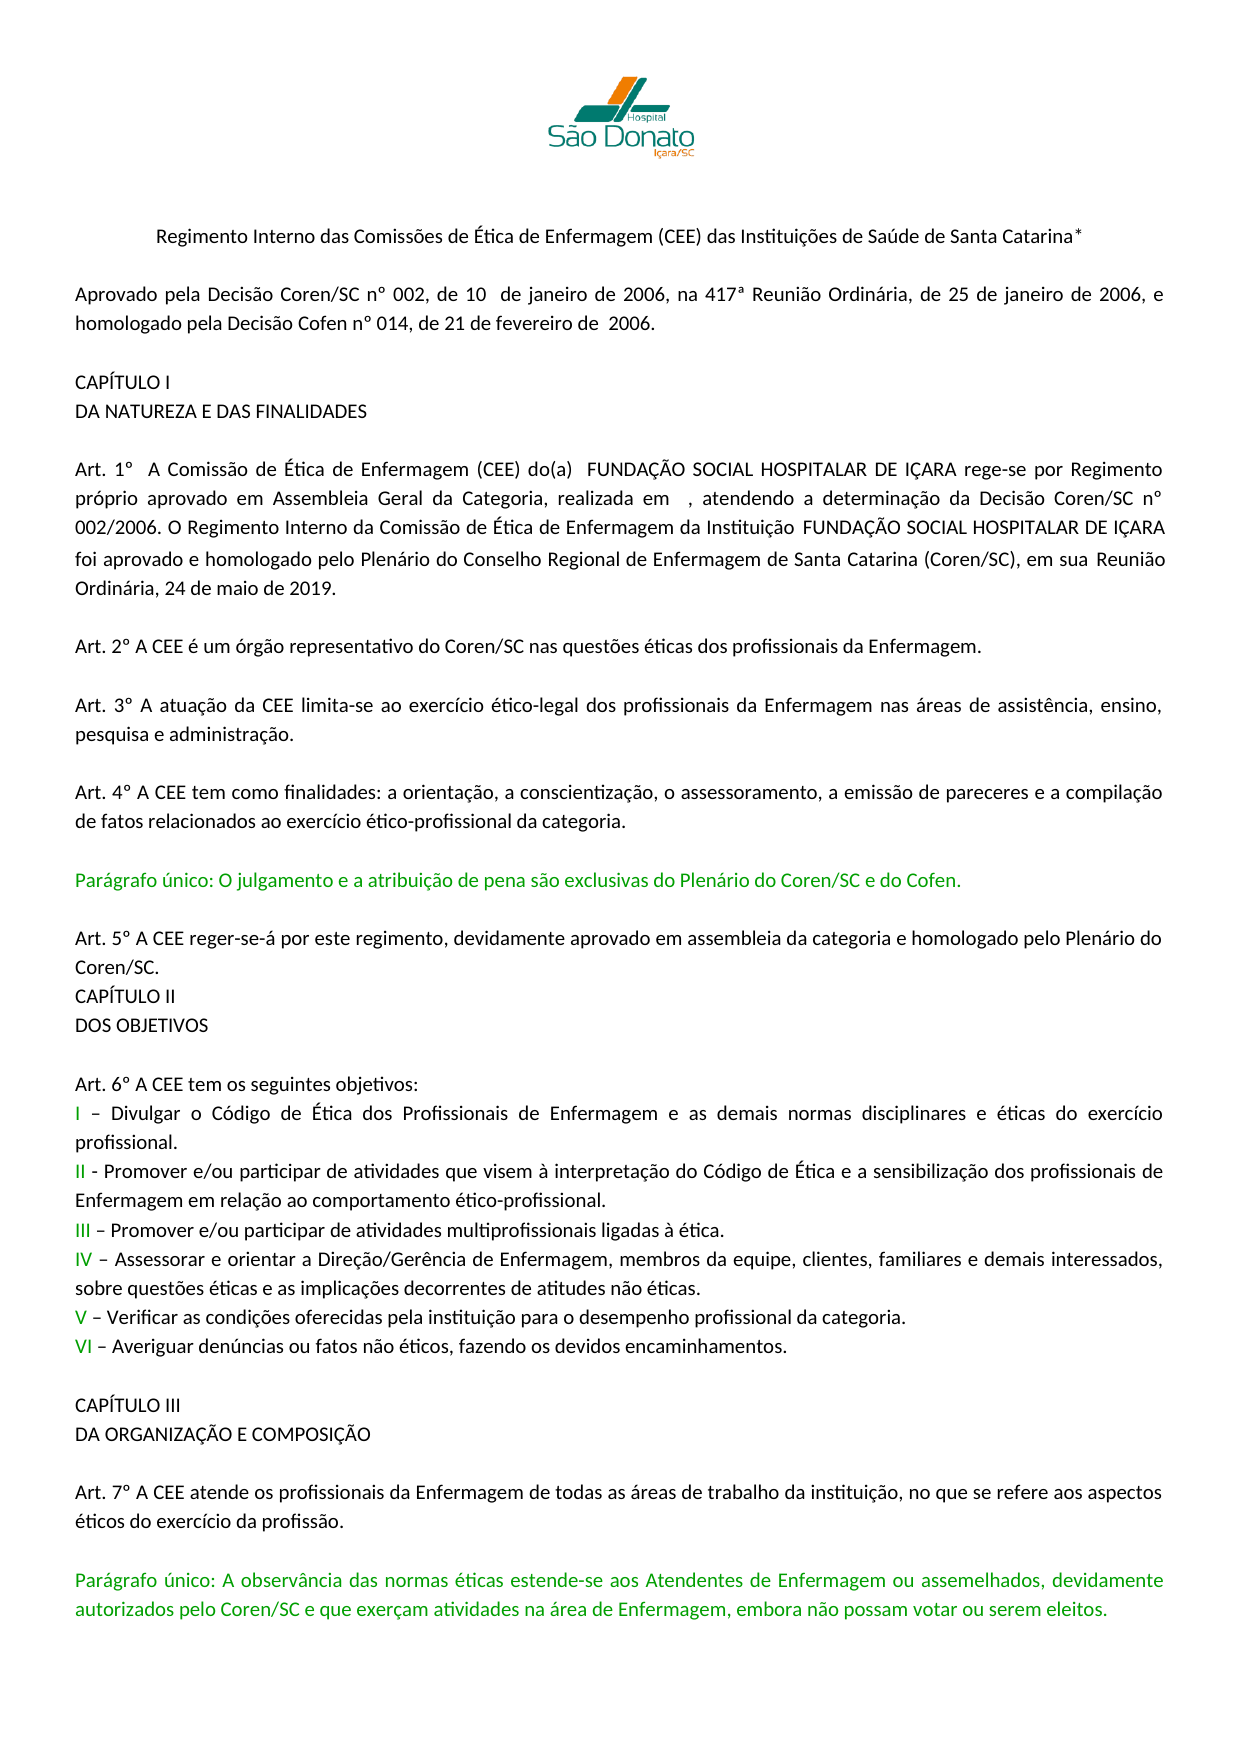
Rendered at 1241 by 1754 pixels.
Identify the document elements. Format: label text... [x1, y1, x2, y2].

text Art. 5º A CEE reger-se-á por este regimento, devidamente aprovado em assembleia da categoria e homologado pelo Plenário do Coren/SC. [75, 921, 1165, 980]
text Art. 2º A CEE é um órgão representativo do Coren/SC nas questões éticas dos profissionais da Enfermagem. [75, 601, 1165, 659]
text II - Promover e/ou participar de atividades que visem à interpretação do Código de Ética e a sensibilização dos profissionais de Enfermagem em relação ao comportamento ético-profissional. [75, 1155, 1165, 1213]
text Art. 1º A Comissão de Ética de Enfermagem (CEE) do(a) FUNDAÇÃO SOCIAL HOSPITALAR DE IÇARA rege-se por Regimento próprio aprovado em Assembleia Geral da Categoria, realizada em , atendendo a determinação da Decisão Coren/SC nº 002/2006. O Regimento Interno da Comissão de Ética de Enfermagem da Instituição FUNDAÇÃO SOCIAL HOSPITALAR DE IÇARA foi aprovado e homologado pelo Plenário do Conselho Regional de Enfermagem de Santa Catarina (Coren/SC), em sua Reunião Ordinária, 24 de maio de 2019. [75, 453, 1165, 601]
text V – Verificar as condições oferecidas pela instituição para o desempenho profissional da categoria. [75, 1301, 1165, 1330]
text DA NATUREZA E DAS FINALIDADES [75, 394, 1165, 423]
picture [537, 75, 704, 161]
text Parágrafo único: O julgamento e a atribuição de pena são exclusivas do Plenário do Coren/SC e do Cofen. [75, 863, 1165, 892]
text CAPÍTULO II [75, 980, 1165, 1009]
text Parágrafo único: A observância das normas éticas estende-se aos Atendentes de Enfermagem ou assemelhados, devidamente autorizados pelo Coren/SC e que exerçam atividades na área de Enfermagem, embora não possam votar ou serem eleitos. [75, 1563, 1165, 1621]
text Aprovado pela Decisão Coren/SC nº 002, de 10 de janeiro de 2006, na 417ª Reunião Ordinária, de 25 de janeiro de 2006, e homologado pela Decisão Cofen nº 014, de 21 de fevereiro de 2006. [75, 278, 1165, 336]
text III – Promover e/ou participar de atividades multiprofissionais ligadas à ética. [75, 1213, 1165, 1242]
text CAPÍTULO III [75, 1388, 1165, 1417]
text IV – Assessorar e orientar a Direção/Gerência de Enfermagem, membros da equipe, clientes, familiares e demais interessados, sobre questões éticas e as implicações decorrentes de atitudes não éticas. [75, 1242, 1165, 1301]
text I – Divulgar o Código de Ética dos Profissionais de Enfermagem e as demais normas disciplinares e éticas do exercício profissional. [75, 1096, 1165, 1155]
text VI – Averiguar denúncias ou fatos não éticos, fazendo os devidos encaminhamentos. [75, 1330, 1165, 1359]
text Regimento Interno das Comissões de Ética de Enfermagem (CEE) das Instituições de Saúde de Santa Catarina* [75, 219, 1165, 248]
text Art. 4º A CEE tem como finalidades: a orientação, a conscientização, o assessoramento, a emissão de pareceres e a compilação de fatos relacionados ao exercício ético-profissional da categoria. [75, 776, 1165, 834]
text Art. 6º A CEE tem os seguintes objetivos: [75, 1067, 1165, 1096]
text Art. 3º A atuação da CEE limita-se ao exercício ético-legal dos profissionais da Enfermagem nas áreas de assistência, ensino, pesquisa e administração. [75, 688, 1165, 746]
text Art. 7º A CEE atende os profissionais da Enfermagem de todas as áreas de trabalho da instituição, no que se refere aos aspectos éticos do exercício da profissão. [75, 1476, 1165, 1534]
text DA ORGANIZAÇÃO E COMPOSIÇÃO [75, 1417, 1165, 1446]
text DOS OBJETIVOS [75, 1009, 1165, 1038]
text CAPÍTULO I [75, 365, 1165, 394]
